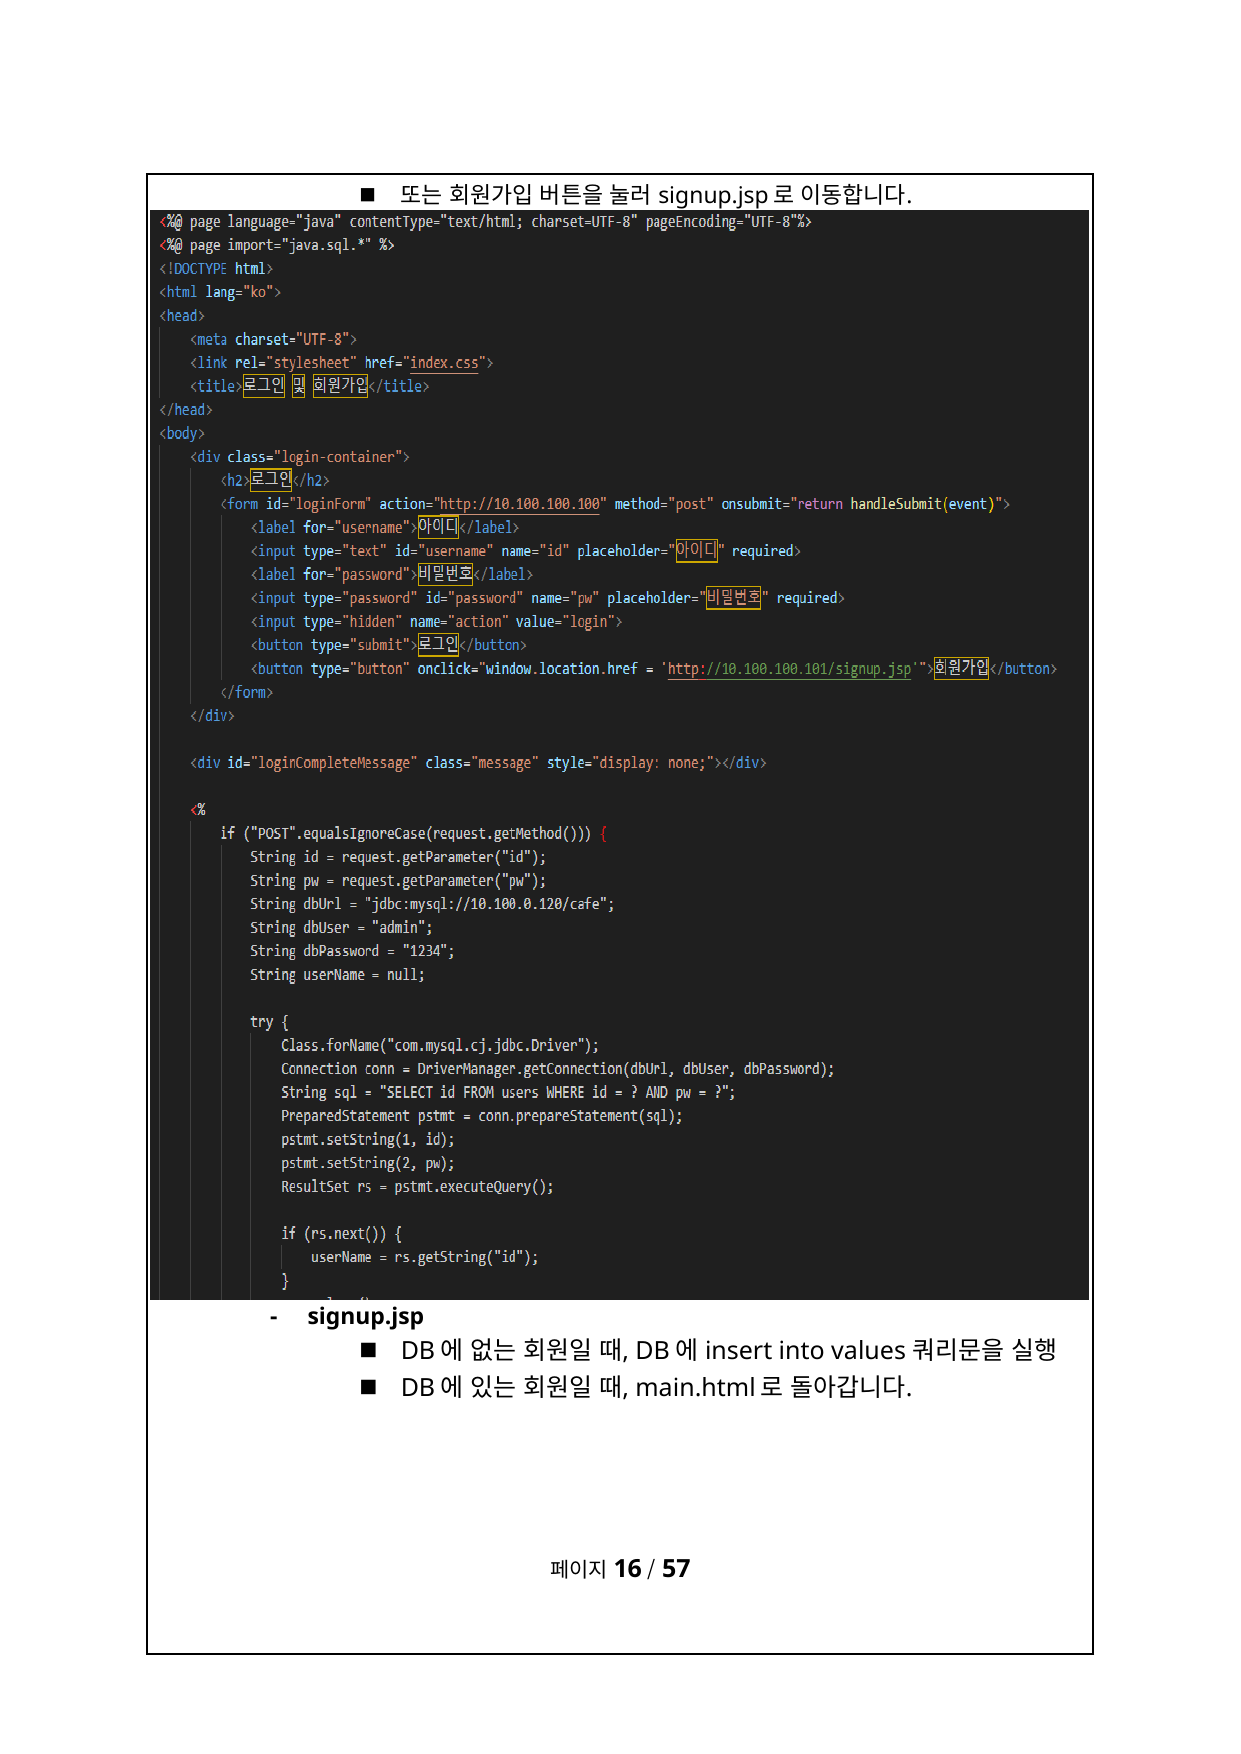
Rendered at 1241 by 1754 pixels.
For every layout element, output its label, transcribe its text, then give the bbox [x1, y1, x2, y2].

list DB에 있는 회원일 때, main.html로 돌아갑니다. [359, 1367, 1090, 1403]
picture [150, 210, 1089, 1300]
list DB에 없는 회원일 때, DB에 insert into values 쿼리문을 실행 [359, 1331, 1090, 1367]
list signup.jsp [270, 1299, 1090, 1331]
list 또는 회원가입 버튼을 눌러 signup.jsp로 이동합니다. [359, 177, 1090, 211]
